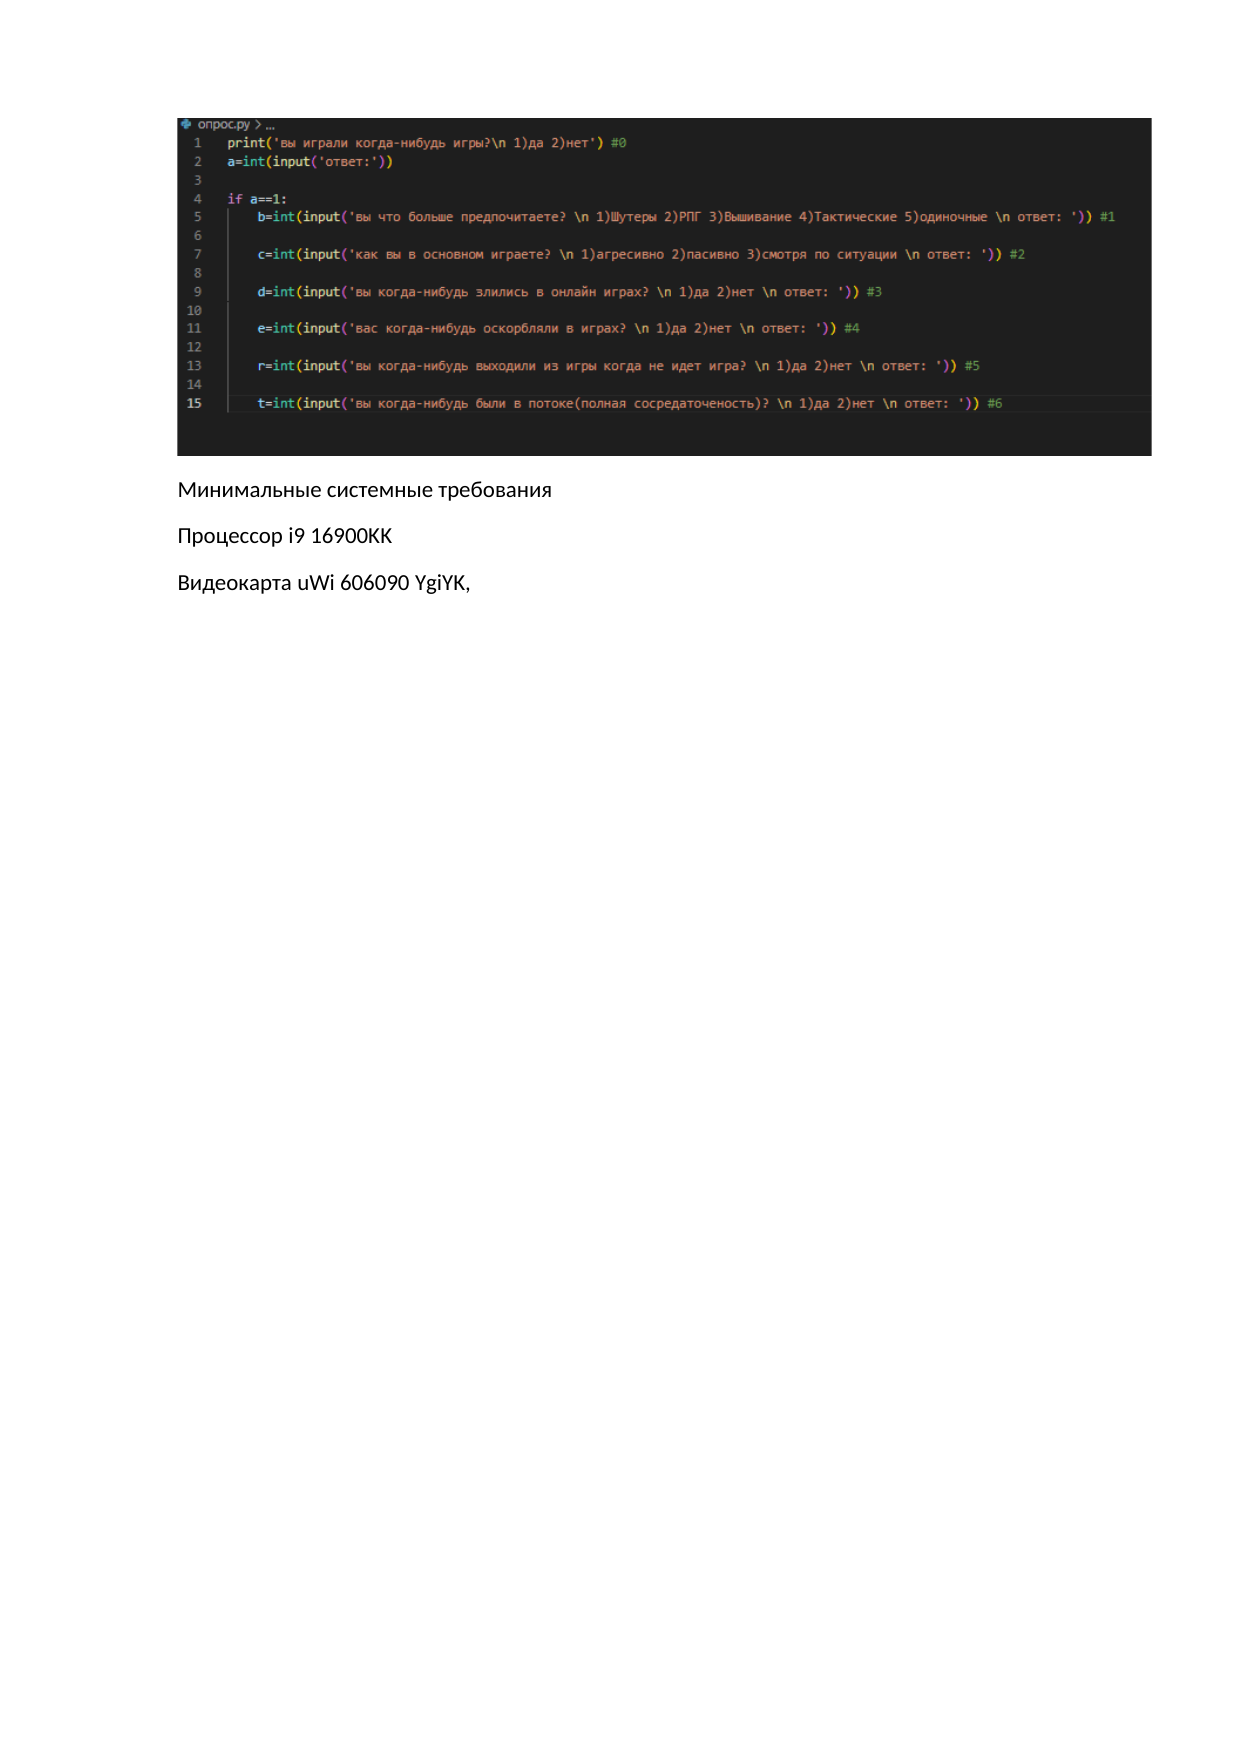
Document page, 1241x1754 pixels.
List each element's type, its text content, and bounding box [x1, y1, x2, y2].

text Видеокарта uWi 606090 YgiYK, [177, 568, 1152, 596]
text Минимальные системные требования [177, 475, 1152, 503]
text Процессор i9 16900KK [177, 522, 1152, 549]
picture [177, 118, 1152, 456]
